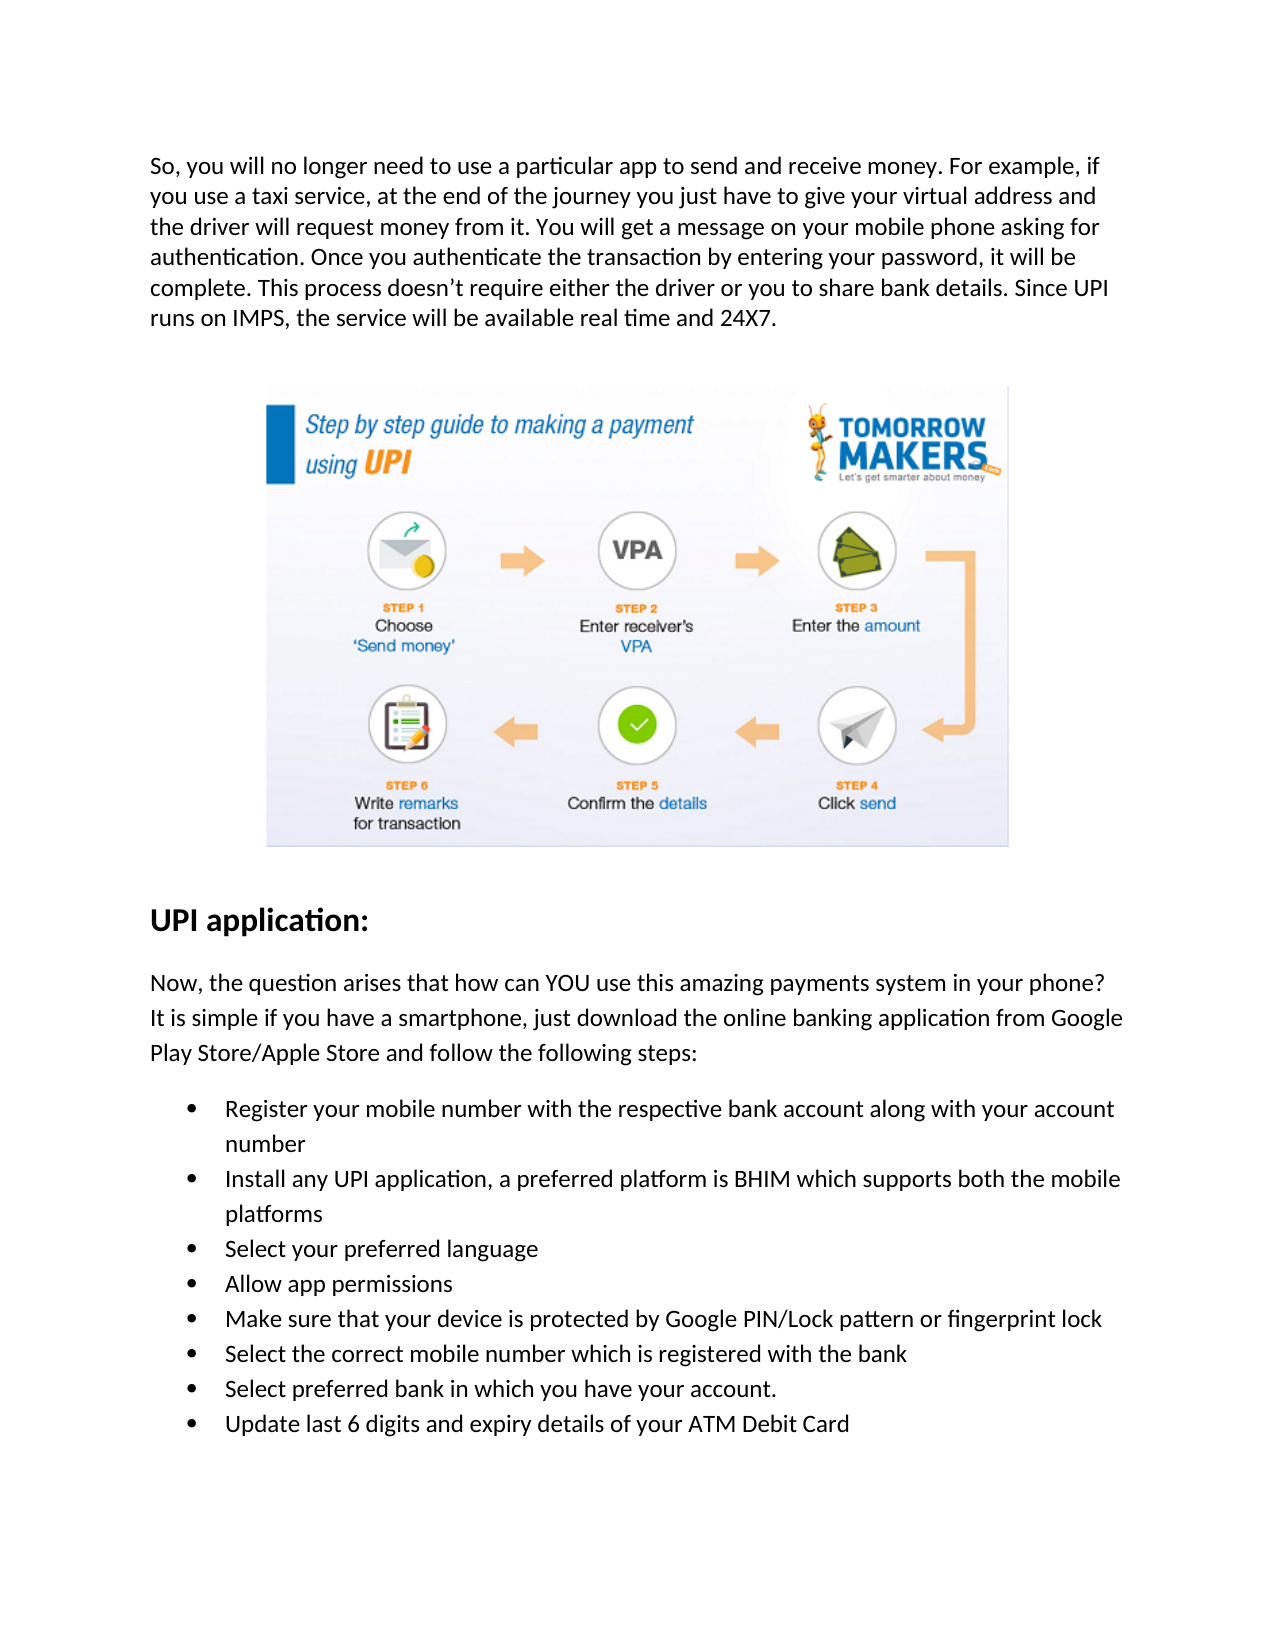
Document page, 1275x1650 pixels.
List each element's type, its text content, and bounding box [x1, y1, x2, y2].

text UPI application: [150, 899, 1125, 940]
list Select your preferred language [187, 1233, 1125, 1263]
list Update last 6 digits and expiry details of your ATM Debit Card [187, 1408, 1125, 1438]
list Select the correct mobile number which is registered with the bank [187, 1338, 1125, 1368]
list Make sure that your device is protected by Google PIN/Lock pattern or fingerprint lock [187, 1303, 1125, 1333]
text So, you will no longer need to use a particular app to send and receive money. For example, if you use a taxi service, at the end of the journey you just have to give your virtual address and the driver will request money from it. You will get a message on your mobile phone asking for authentication. Once you authenticate the transaction by entering your password, it will be complete. This process doesn’t require either the driver or you to share bank details. Since UPI runs on IMPS, the service will be available real time and 24X7. [150, 150, 1125, 333]
list Allow app permissions [187, 1268, 1125, 1298]
list Register your mobile number with the respective bank account along with your account number [187, 1093, 1125, 1158]
list Select preferred bank in which you have your account. [187, 1373, 1125, 1403]
text Now, the question arises that how can YOU use this amazing payments system in your phone? It is simple if you have a smartphone, just download the online banking application from Google Play Store/Apple Store and follow the following steps: [150, 967, 1125, 1067]
picture [266, 386, 1009, 847]
list Install any UPI application, a preferred platform is BHIM which supports both the mobile platforms [187, 1163, 1125, 1228]
